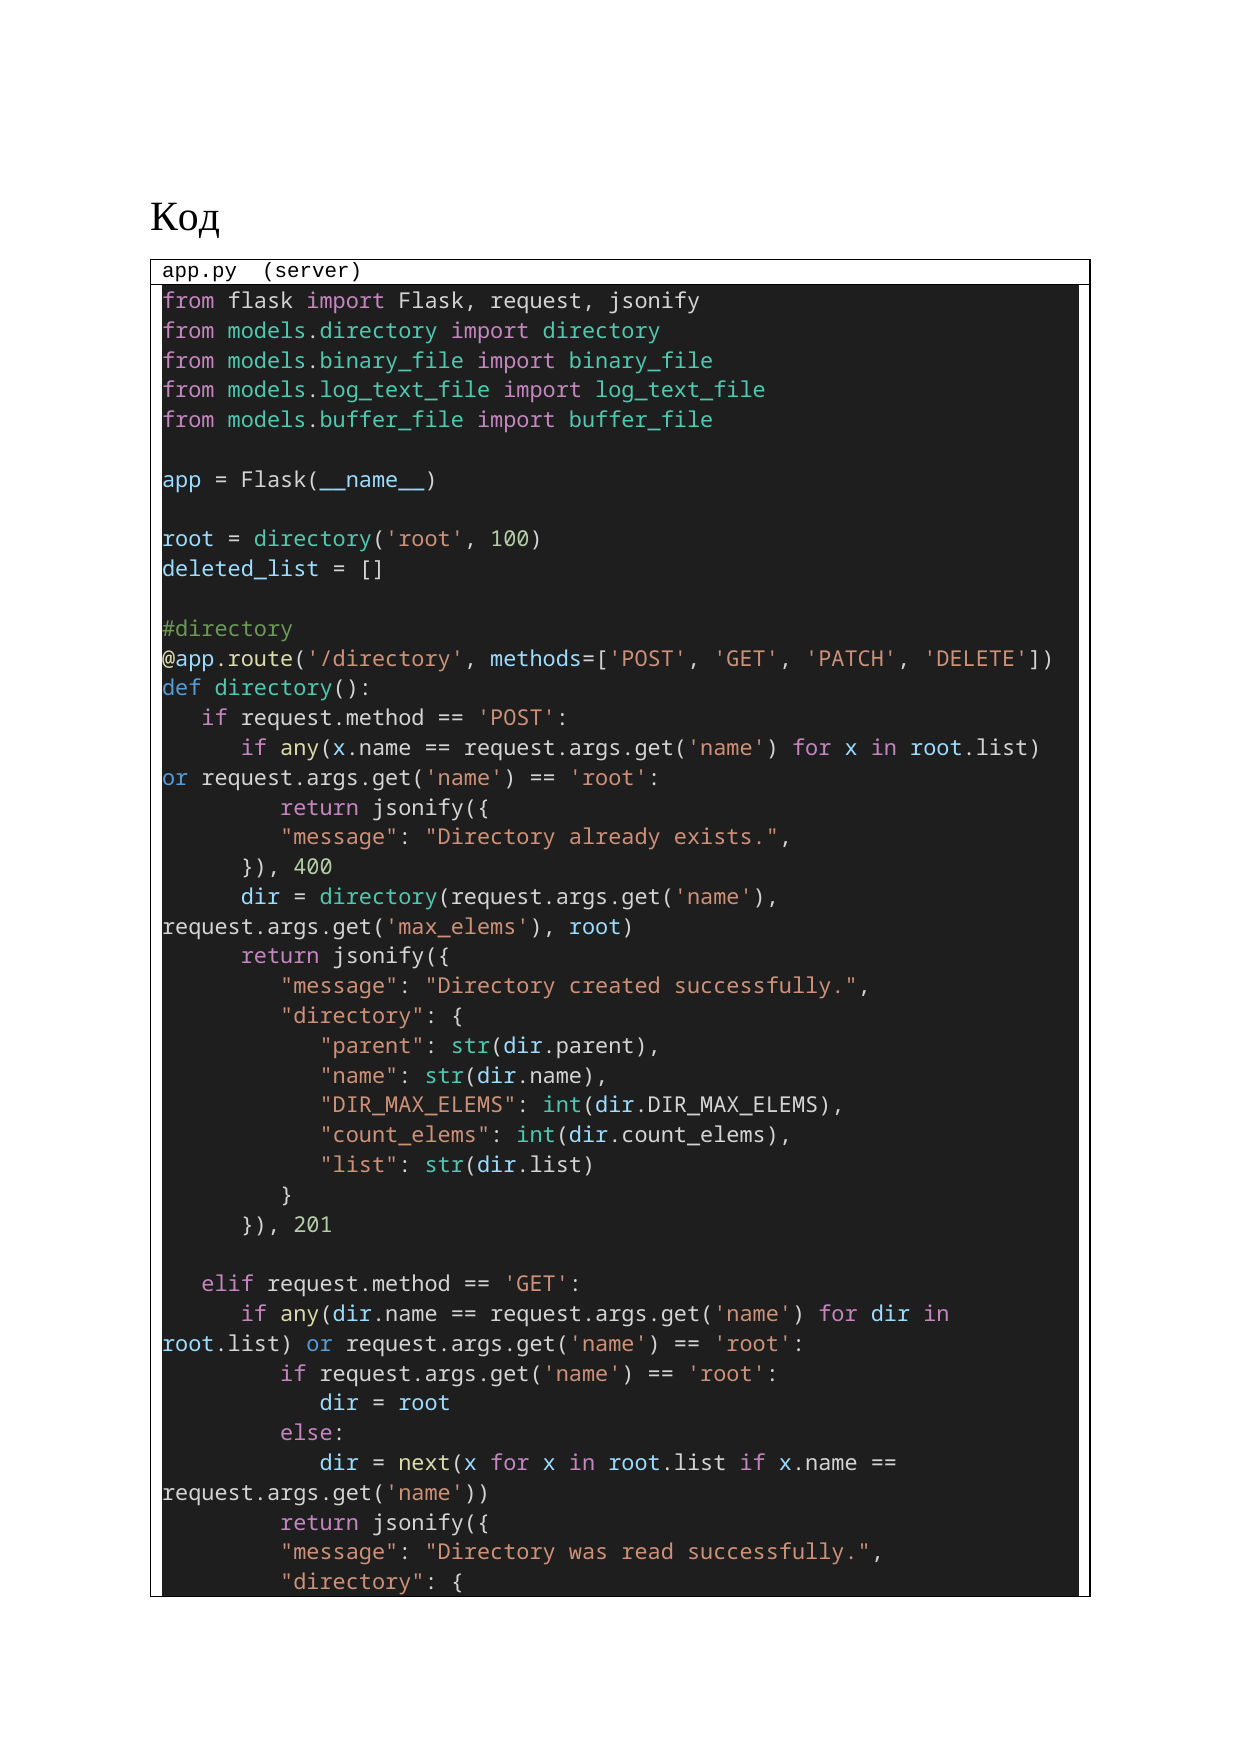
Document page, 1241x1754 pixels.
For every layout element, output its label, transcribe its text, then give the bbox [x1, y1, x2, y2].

subtitle Код [150, 192, 1090, 239]
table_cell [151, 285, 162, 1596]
table_header app.py (server) [151, 260, 1089, 284]
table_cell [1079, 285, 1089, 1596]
